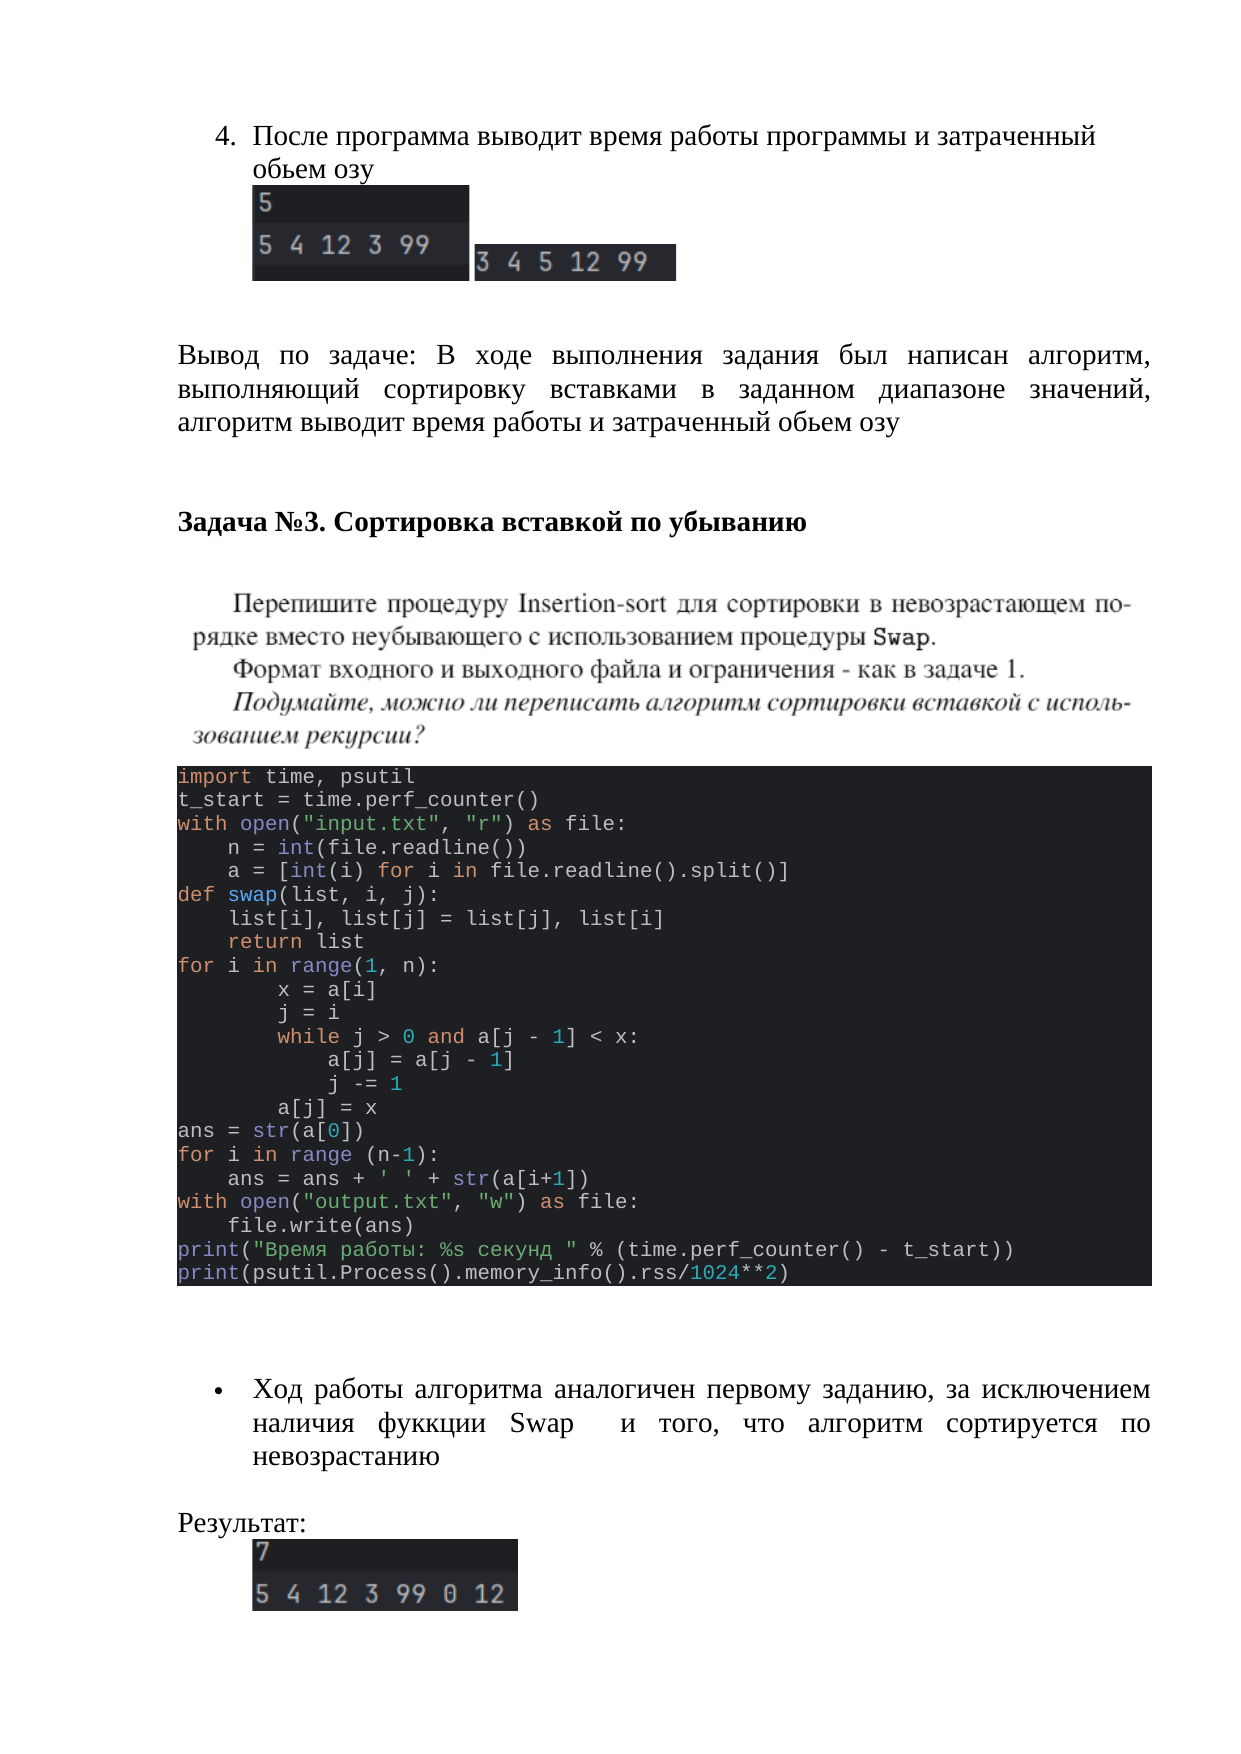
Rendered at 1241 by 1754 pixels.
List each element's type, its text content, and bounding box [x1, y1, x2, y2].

list Ход работы алгоритма аналогичен первому заданию, за исключением наличия фуккции Swap и того, что алгоритм сортируется по невозрастанию [215, 1371, 1152, 1472]
picture [252, 185, 470, 281]
text import time, psutil t_start = time.perf_counter() with open("input.txt", "r") as file: n = int(file.readline()) a = [int(i) for i in file.readline().split()] def swap(list, i, j): list[i], list[j] = list[j], list[i] return list for i in range(1, n): x = a[i] j = i while j > 0 and a[j - 1] < x: a[j] = a[j - 1] j -= 1 a[j] = x ans = str(a[0]) for i in range (n-1): ans = ans + ' ' + str(a[i+1]) with open("output.txt", "w") as file: file.write(ans) print("Время работы: %s секунд " % (time.perf_counter() - t_start)) print(psutil.Process().memory_info().rss/1024**2) [177, 766, 1152, 1286]
picture [177, 578, 1152, 766]
text Задача №3. Сортировка вставкой по убыванию [177, 504, 1152, 538]
list После программа выводит время работы программы и затраченный обьем озу [215, 118, 1152, 185]
picture [474, 244, 677, 281]
text Результат: [177, 1506, 1152, 1539]
text Вывод по задаче: В ходе выполнения задания был написан алгоритм, выполняющий сортировку вставками в заданном диапазоне значений, алгоритм выводит время работы и затраченный обьем озу [177, 337, 1152, 438]
picture [252, 1539, 518, 1611]
